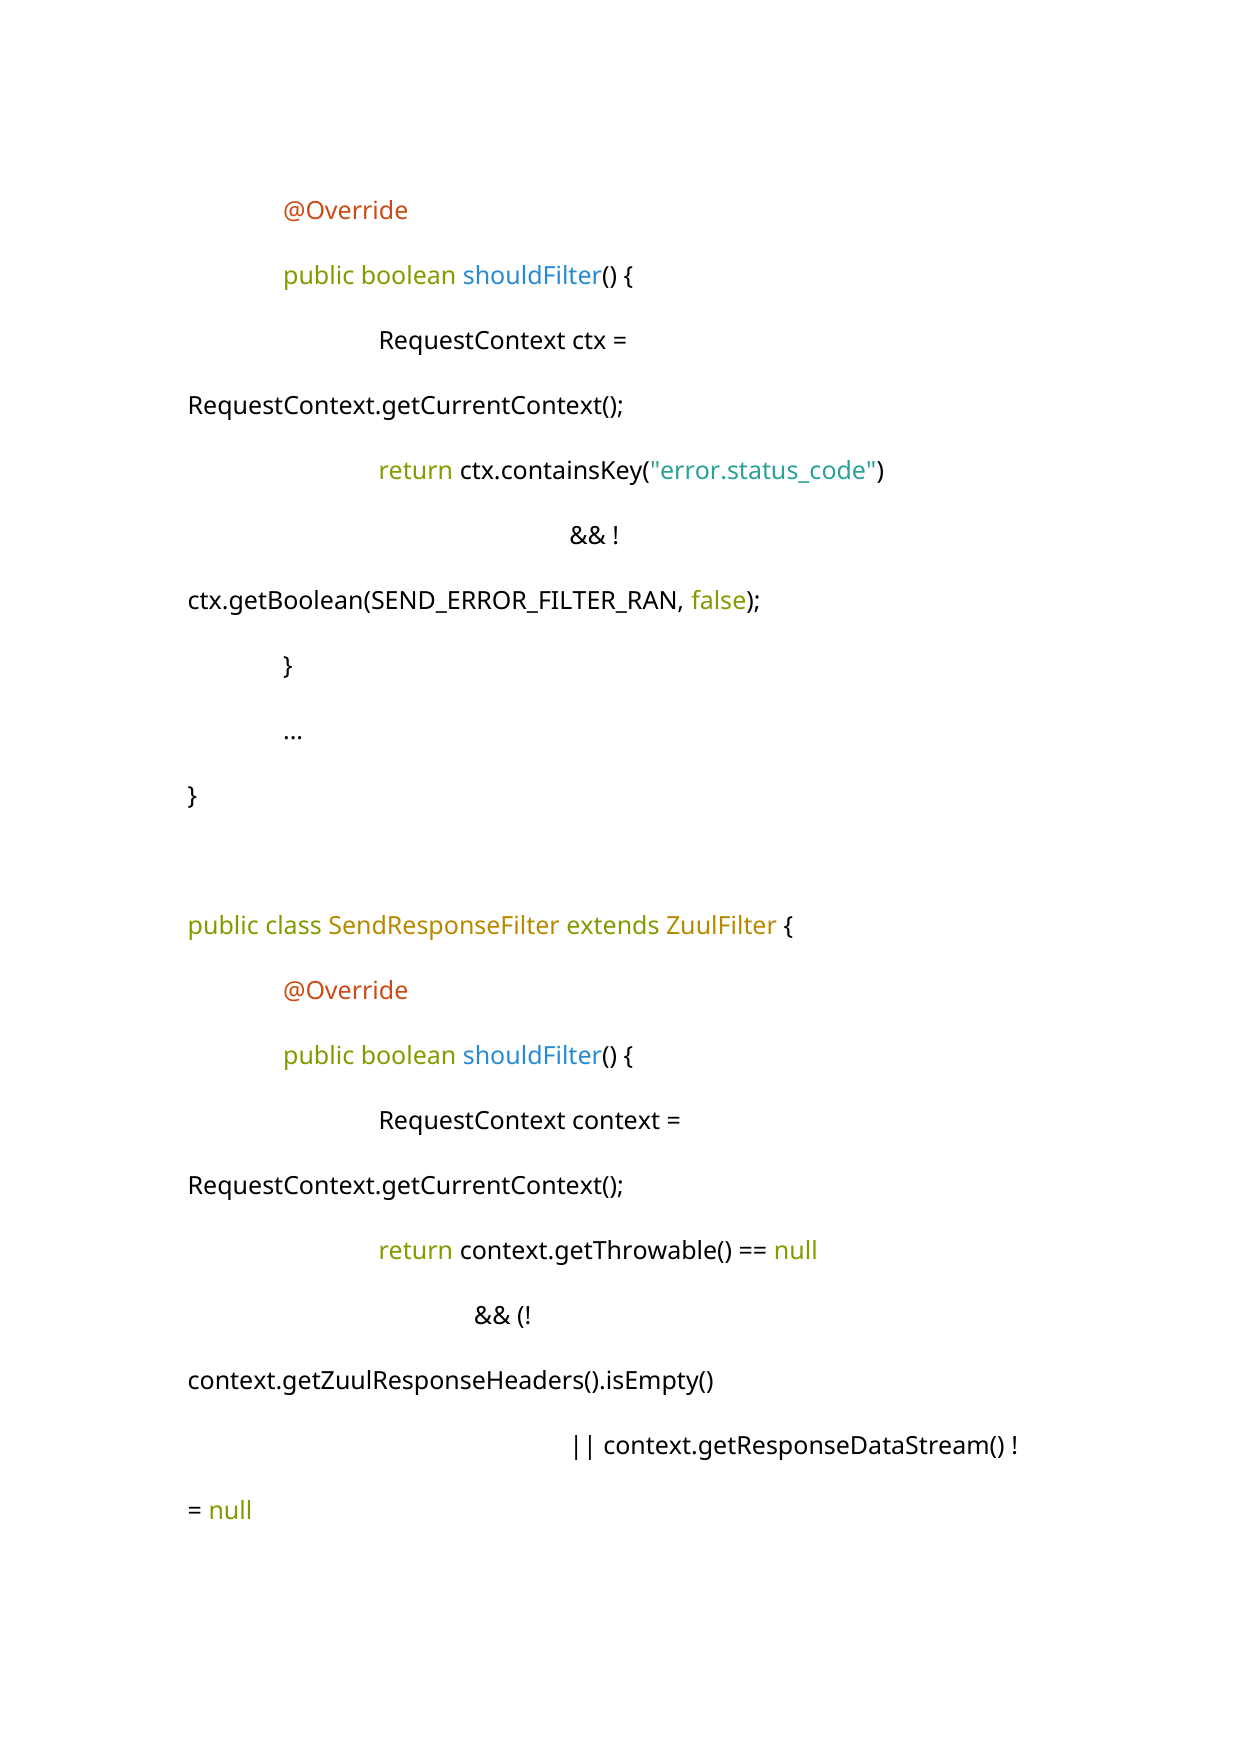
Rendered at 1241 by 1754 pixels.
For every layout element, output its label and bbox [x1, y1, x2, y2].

table_header [188, 162, 1053, 1558]
